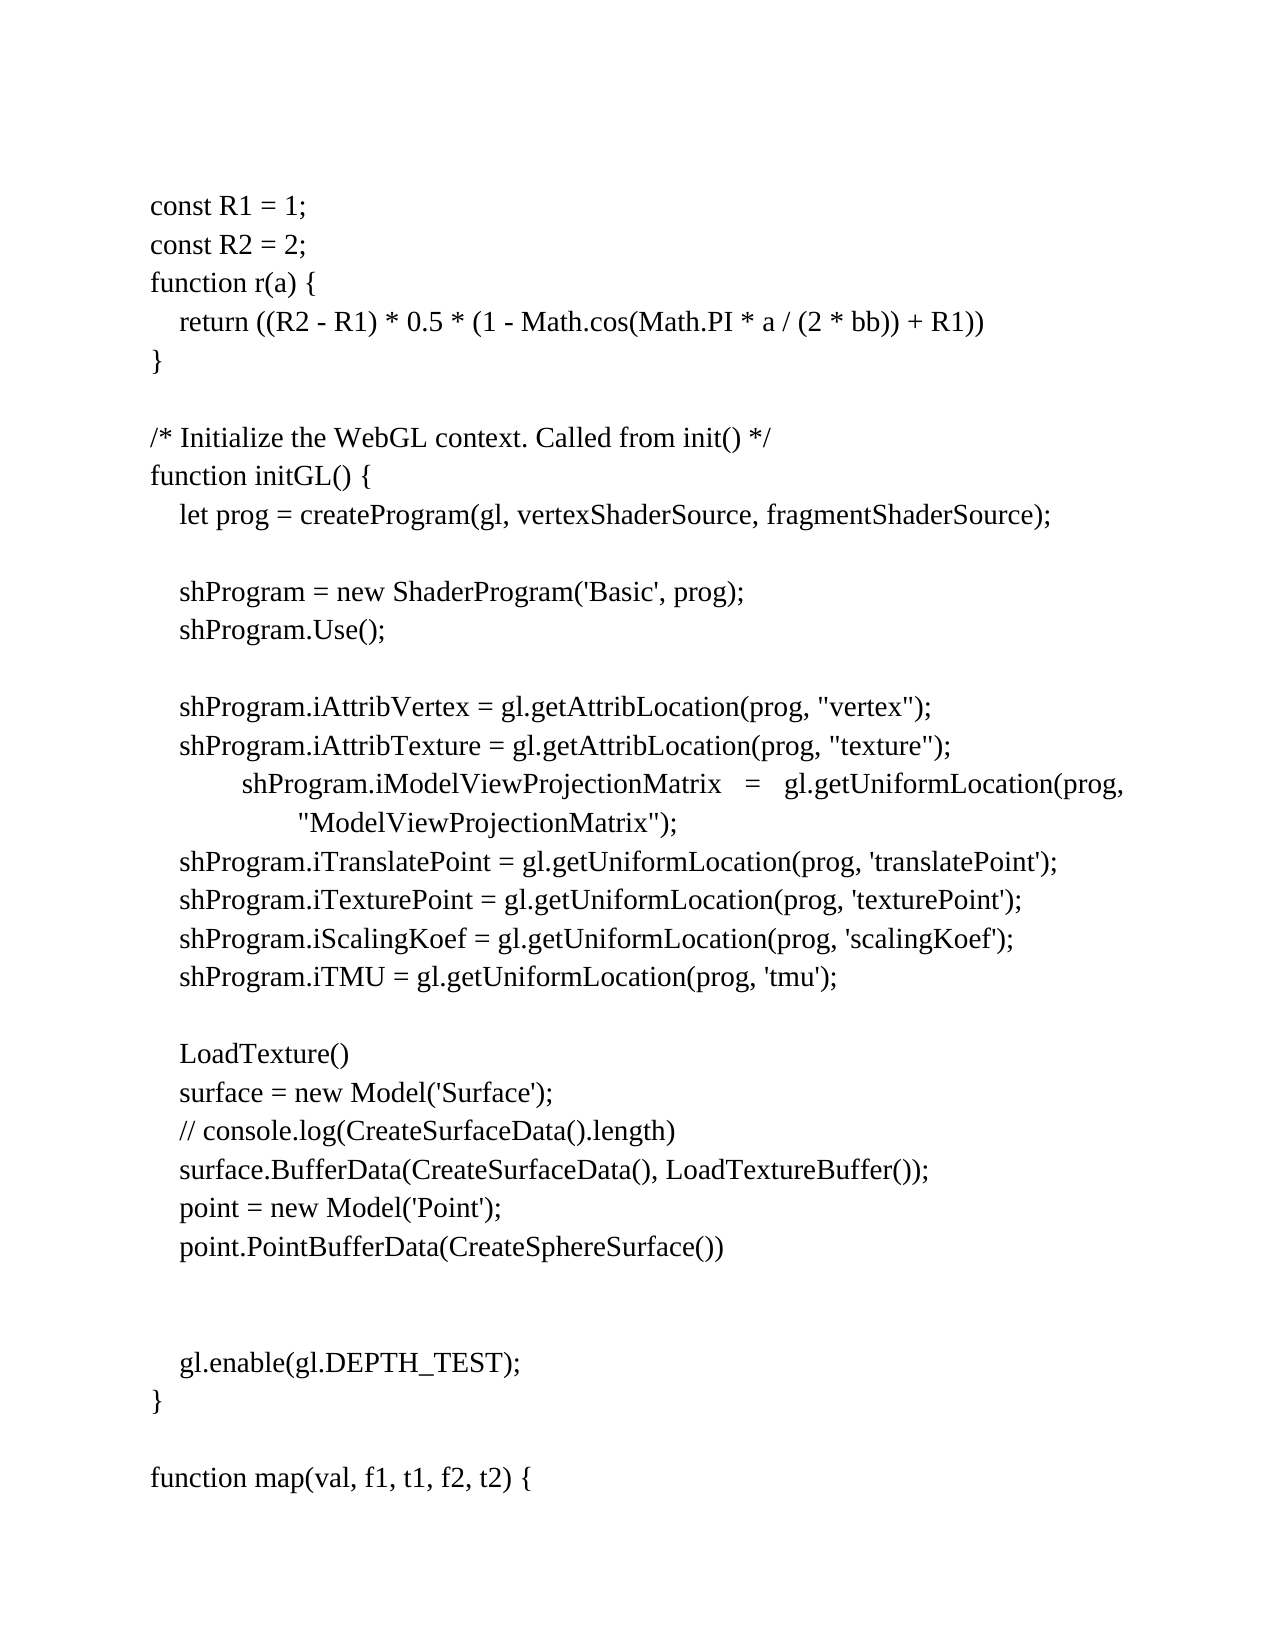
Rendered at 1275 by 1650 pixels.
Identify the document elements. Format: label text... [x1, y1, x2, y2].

subtitle } [150, 343, 1125, 376]
subtitle shProgram.iAttribTexture = gl.getAttribLocation(prog, "texture"); [150, 728, 1125, 762]
subtitle surface.BufferData(CreateSurfaceData(), LoadTextureBuffer()); [150, 1152, 1125, 1186]
subtitle function initGL() { [150, 458, 1125, 492]
subtitle const R2 = 2; [150, 227, 1125, 261]
subtitle shProgram.iScalingKoef = gl.getUniformLocation(prog, 'scalingKoef'); [150, 921, 1125, 954]
subtitle point.PointBufferData(CreateSphereSurface()) [150, 1229, 1125, 1263]
subtitle shProgram.iAttribVertex = gl.getAttribLocation(prog, "vertex"); [150, 689, 1125, 723]
subtitle function r(a) { [150, 266, 1125, 299]
subtitle LoadTexture() [150, 1036, 1125, 1070]
subtitle shProgram.Use(); [150, 612, 1125, 646]
subtitle let prog = createProgram(gl, vertexShaderSource, fragmentShaderSource); [150, 497, 1125, 530]
subtitle } [150, 1383, 1125, 1417]
subtitle point = new Model('Point'); [150, 1191, 1125, 1224]
subtitle // console.log(CreateSurfaceData().length) [150, 1113, 1125, 1147]
subtitle shProgram.iTranslatePoint = gl.getUniformLocation(prog, 'translatePoint'); [150, 844, 1125, 877]
subtitle /* Initialize the WebGL context. Called from init() */ [150, 420, 1125, 453]
subtitle gl.enable(gl.DEPTH_TEST); [150, 1345, 1125, 1378]
subtitle return ((R2 - R1) * 0.5 * (1 - Math.cos(Math.PI * a / (2 * bb)) + R1)) [150, 304, 1125, 338]
subtitle shProgram.iModelViewProjectionMatrix = gl.getUniformLocation(prog, "ModelViewProjectionMatrix"); [150, 767, 1125, 839]
subtitle const R1 = 1; [150, 188, 1125, 222]
subtitle shProgram.iTMU = gl.getUniformLocation(prog, 'tmu'); [150, 959, 1125, 993]
subtitle function map(val, f1, t1, f2, t2) { [150, 1460, 1125, 1494]
subtitle surface = new Model('Surface'); [150, 1075, 1125, 1108]
subtitle shProgram.iTexturePoint = gl.getUniformLocation(prog, 'texturePoint'); [150, 882, 1125, 916]
subtitle shProgram = new ShaderProgram('Basic', prog); [150, 574, 1125, 607]
